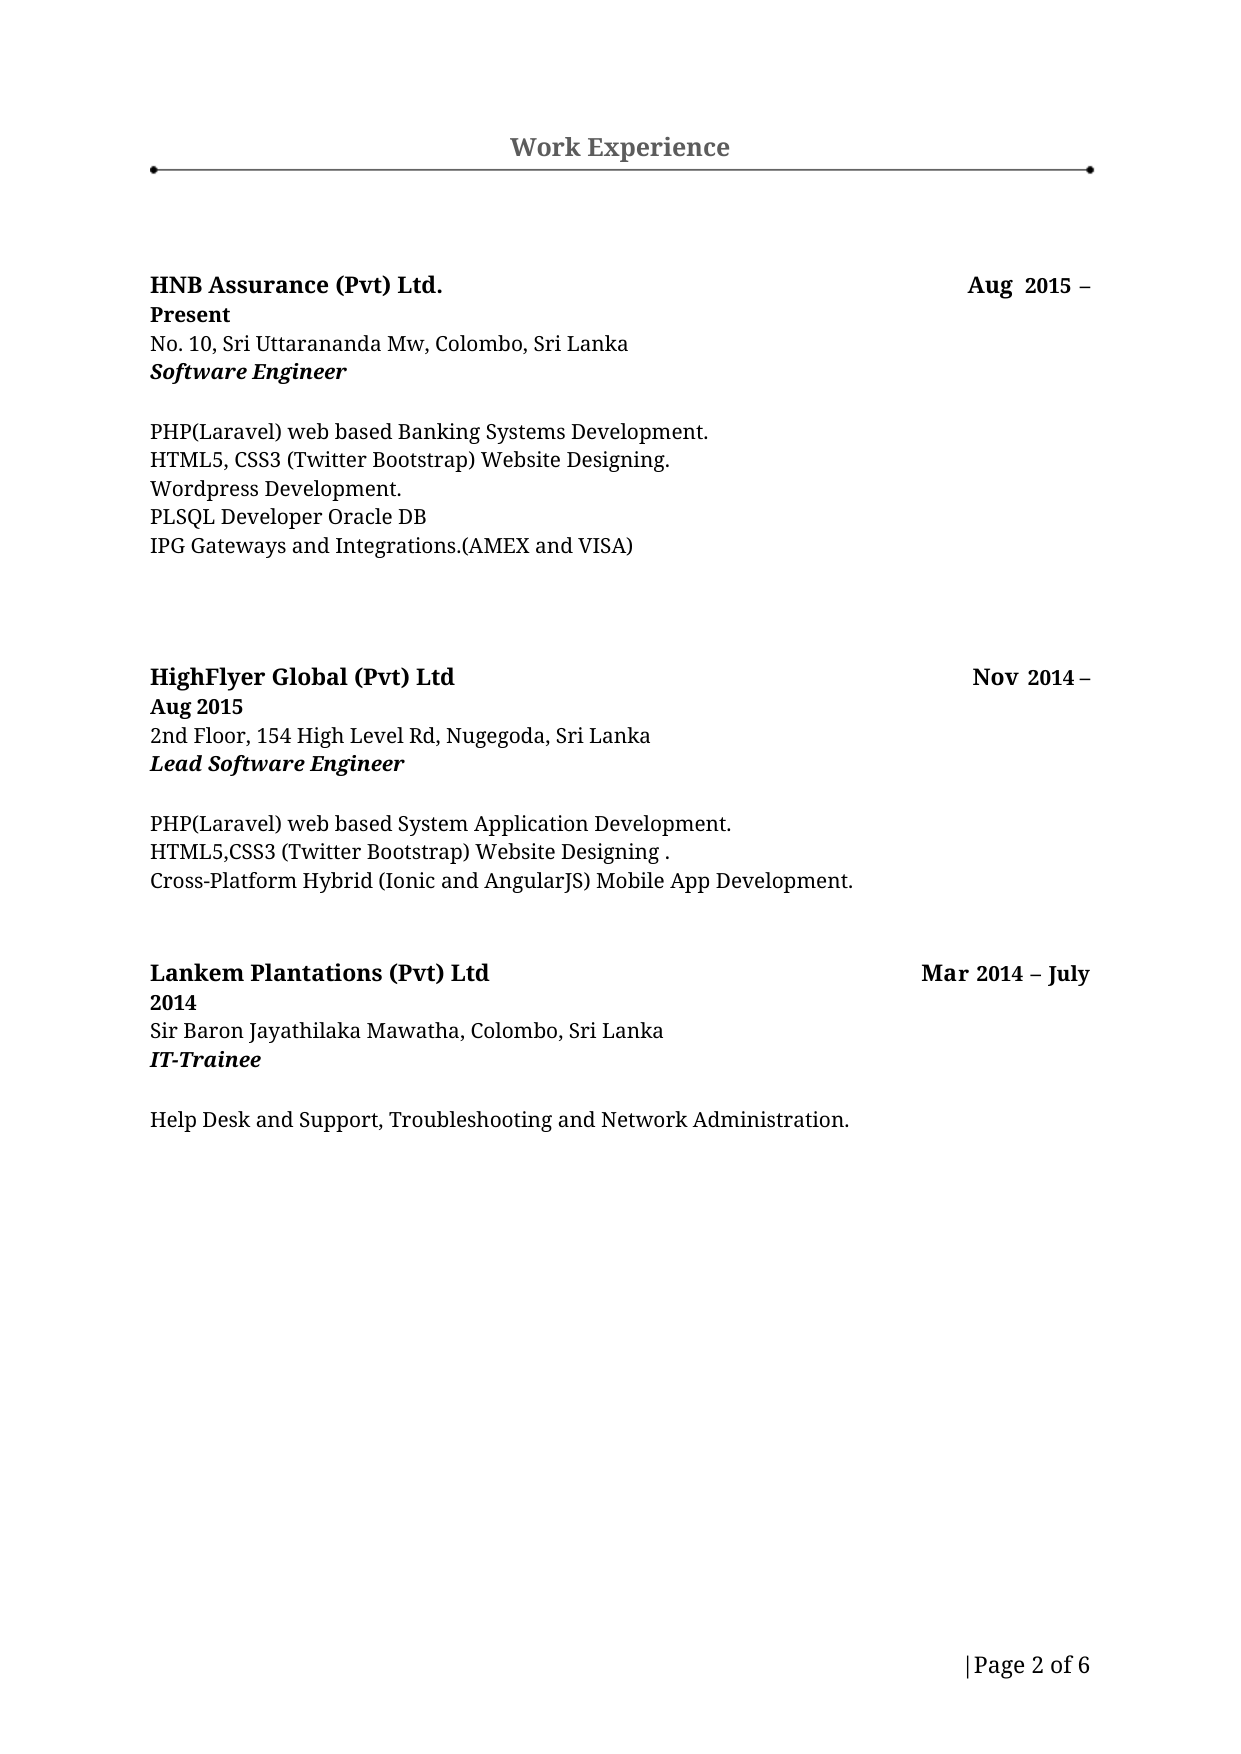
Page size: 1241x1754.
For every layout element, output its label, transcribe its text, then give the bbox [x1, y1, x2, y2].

text Cross-Platform Hybrid (Ionic and AngularJS) Mobile App Development. [150, 866, 1090, 894]
picture [150, 163, 1096, 179]
text Sir Baron Jayathilaka Mawatha, Colombo, Sri Lanka [150, 1017, 1090, 1045]
text PHP(Laravel) web based Banking Systems Development. [150, 417, 1090, 445]
text No. 10, Sri Uttarananda Mw, Colombo, Sri Lanka [150, 329, 1090, 357]
text Work Experience [150, 129, 1090, 163]
text Lankem Plantations (Pvt) Ltd Mar 2014 – July 2014 [150, 957, 1090, 1017]
text HTML5,CSS3 (Twitter Bootstrap) Website Designing . [150, 837, 1090, 866]
text HNB Assurance (Pvt) Ltd. Aug 2015 – Present [150, 269, 1090, 329]
text HTML5, CSS3 (Twitter Bootstrap) Website Designing. [150, 445, 1090, 474]
text Wordpress Development. [150, 474, 1090, 502]
text Software Engineer [150, 357, 1090, 386]
text IPG Gateways and Integrations.(AMEX and VISA) [150, 531, 1090, 559]
text Help Desk and Support, Troubleshooting and Network Administration. [150, 1105, 1090, 1133]
text PLSQL Developer Oracle DB [150, 502, 1090, 531]
text Lead Software Engineer [150, 749, 1090, 778]
text IT-Trainee [150, 1045, 1090, 1073]
text PHP(Laravel) web based System Application Development. [150, 809, 1090, 837]
text 2nd Floor, 154 High Level Rd, Nugegoda, Sri Lanka [150, 721, 1090, 749]
text HighFlyer Global (Pvt) Ltd Nov 2014 – Aug 2015 [150, 661, 1090, 721]
